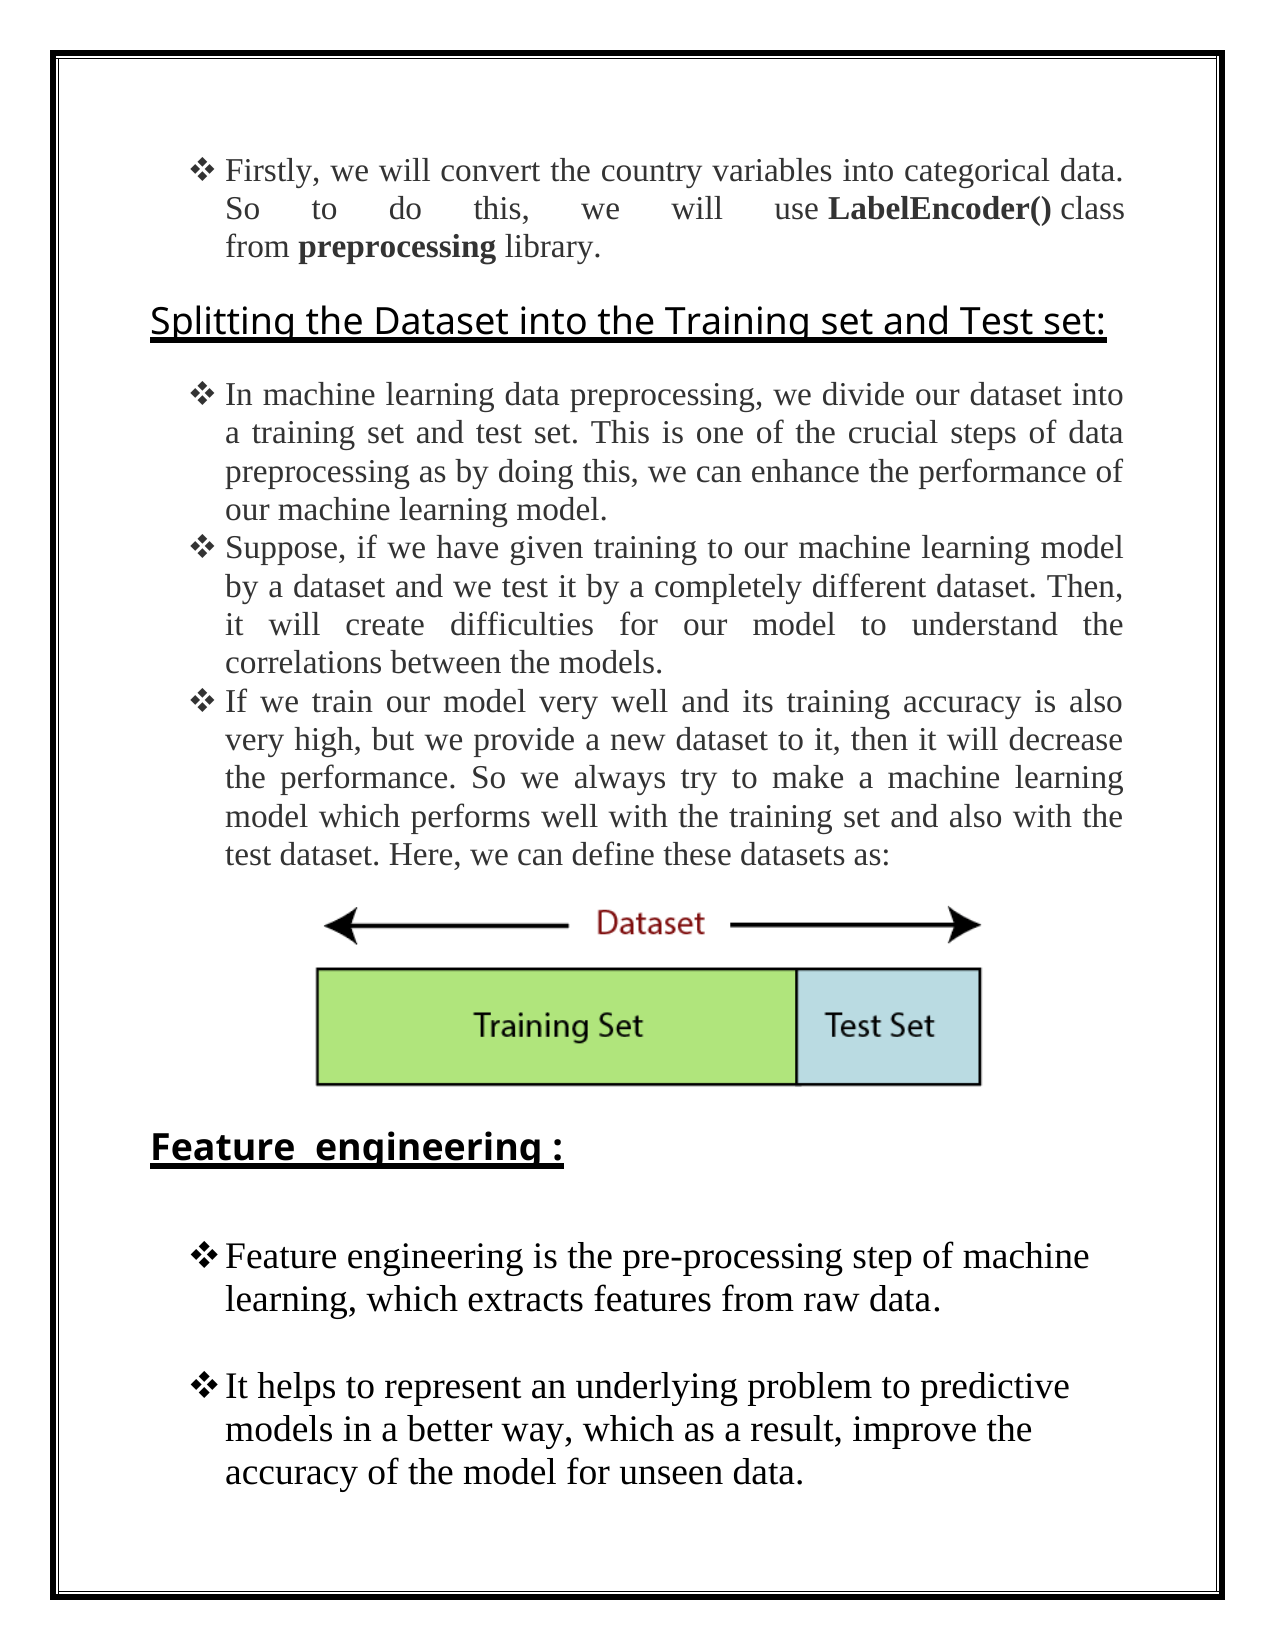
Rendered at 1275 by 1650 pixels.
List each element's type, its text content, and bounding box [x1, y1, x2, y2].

picture [300, 901, 999, 1096]
list In machine learning data preprocessing, we divide our dataset into a training set and test set. This is one of the crucial steps of data preprocessing as by doing this, we can enhance the performance of our machine learning model. [187, 374, 1125, 528]
list Firstly, we will convert the country variables into categorical data. So to do this, we will use LabelEncoder() class from preprocessing library. [187, 150, 1125, 265]
list Suppose, if we have given training to our machine learning model by a dataset and we test it by a completely different dataset. Then, it will create difficulties for our model to understand the correlations between the models. [187, 528, 1125, 681]
text Splitting the Dataset into the Training set and Test set: [150, 294, 1125, 345]
list It helps to represent an underlying problem to predictive models in a better way, which as a result, improve the accuracy of the model for unseen data. [187, 1363, 1125, 1492]
list If we train our model very well and its training accuracy is also very high, but we provide a new dataset to it, then it will decrease the performance. So we always try to make a machine learning model which performs well with the training set and also with the test dataset. Here, we can define these datasets as: [187, 681, 1125, 873]
text Feature engineering : [150, 1120, 1125, 1171]
list Feature engineering is the pre-processing step of machine learning, which extracts features from raw data. [187, 1234, 1125, 1320]
